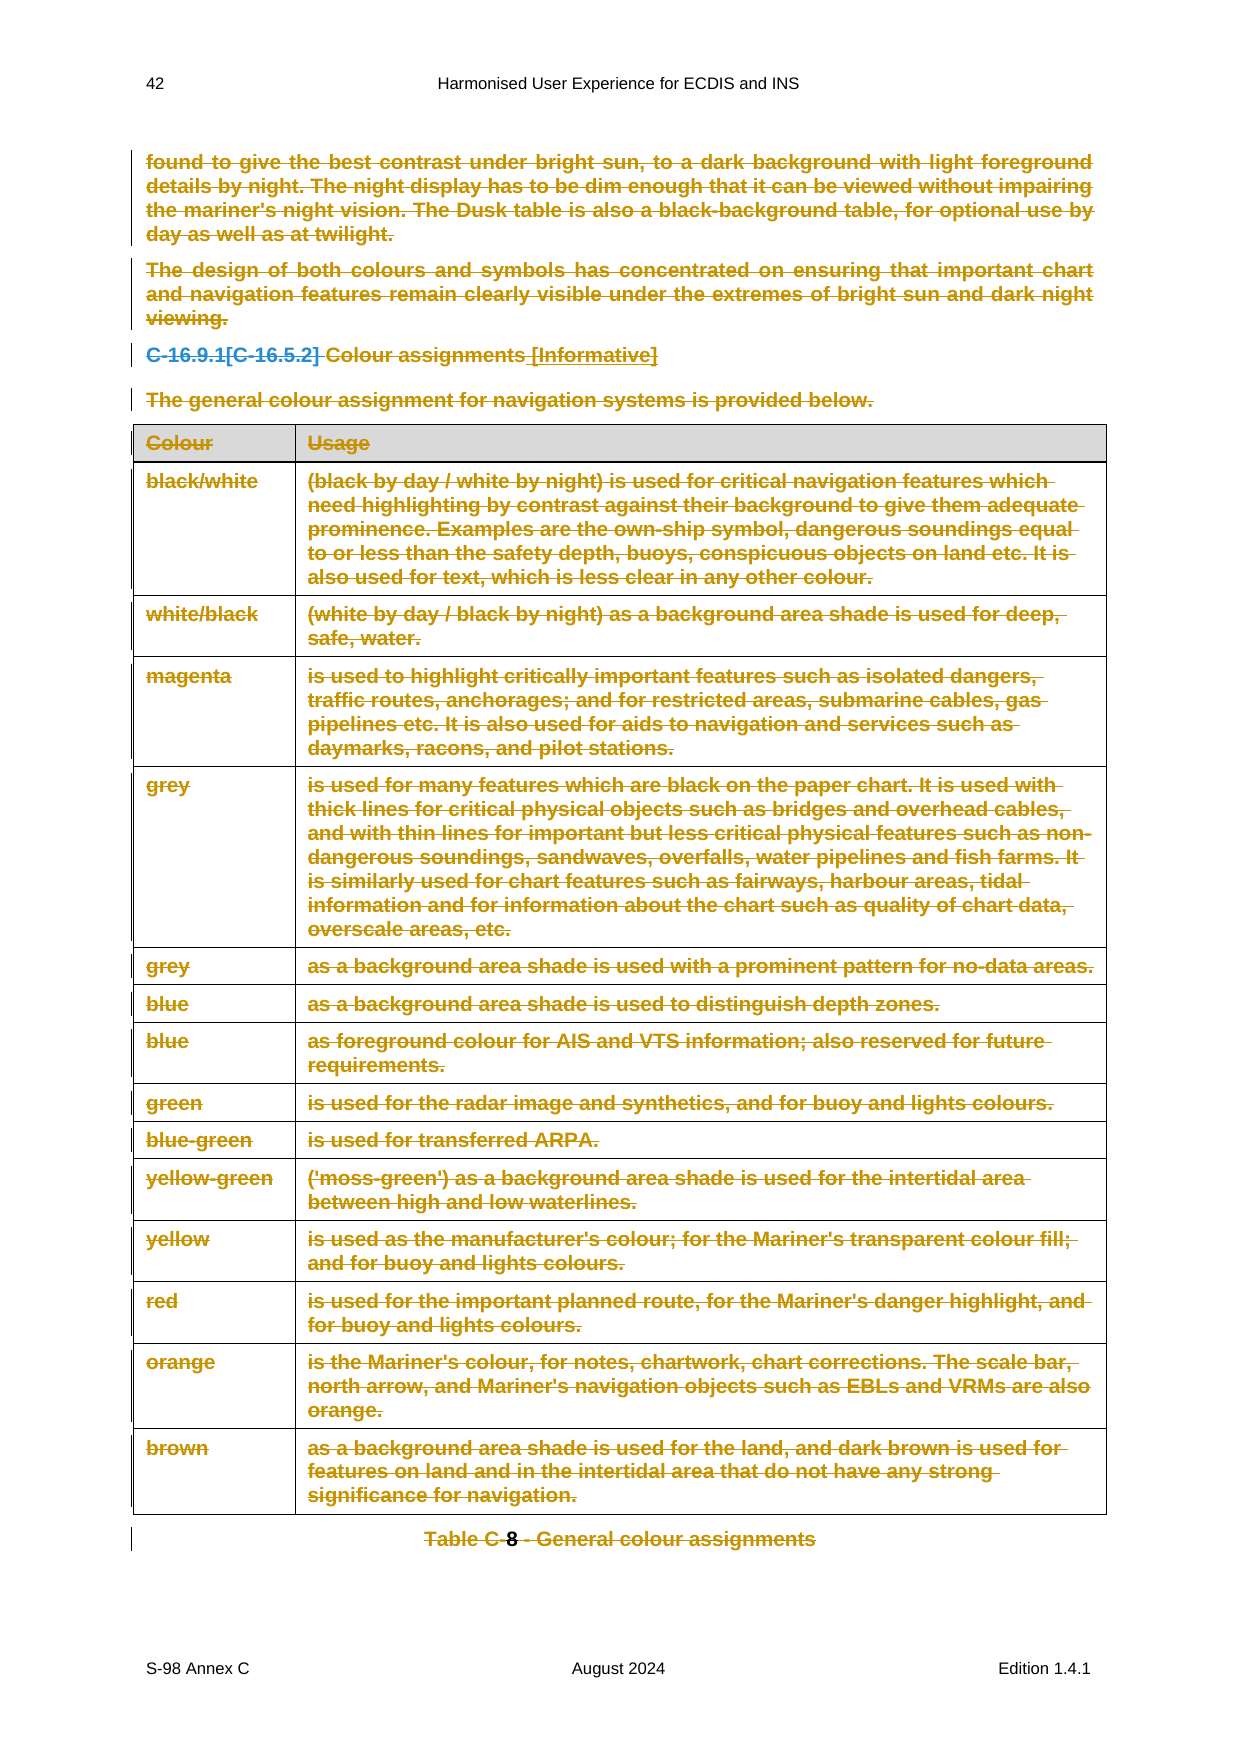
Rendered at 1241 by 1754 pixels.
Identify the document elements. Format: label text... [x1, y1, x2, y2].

table_cell as a background area shade is used with a prominent pattern for no-data areas. [296, 948, 1106, 984]
table_cell ('moss-green') as a background area shade is used for the intertidal area between high and low waterlines. [296, 1159, 1106, 1220]
text The design of both colours and symbols has concentrated on ensuring that important chart and navigation features remain clearly visible under the extremes of bright sun and dark night viewing. [146, 258, 1094, 272]
table_cell magenta [134, 657, 295, 766]
table_cell grey [134, 948, 295, 984]
table_cell is used for transferred ARPA. [296, 1122, 1106, 1158]
table_cell yellow-green [134, 1159, 295, 1220]
table_cell black/white [134, 463, 295, 595]
table_cell white/black [134, 596, 295, 656]
text The general colour assignment for navigation systems is provided below. [146, 387, 1094, 411]
table_cell is used for the radar image and synthetics, and for buoy and lights colours. [296, 1084, 1106, 1121]
table_cell brown [134, 1429, 295, 1513]
table_header Colour [134, 425, 295, 461]
table_cell as foreground colour for AIS and VTS information; also reserved for future requirements. [296, 1023, 1106, 1083]
table_cell blue-green [134, 1122, 295, 1158]
subtitle Colour assignments [146, 343, 1094, 367]
table_cell orange [134, 1344, 295, 1428]
table_cell grey [134, 767, 295, 947]
table_cell (white by day / black by night) as a background area shade is used for deep, safe, water. [296, 596, 1106, 656]
table_cell is used for the important planned route, for the Mariner's danger highlight, and for buoy and lights colours. [296, 1282, 1106, 1343]
text The design of both colours and symbols has concentrated on ensuring that important chart and navigation features remain clearly visible under the extremes of bright sun and dark night viewing. [146, 273, 1094, 296]
table_cell is used for many features which are black on the paper chart. It is used with thick lines for critical physical objects such as bridges and overhead cables, and with thin lines for important but less critical physical features such as non-dangerous soundings, sandwaves, overfalls, water pipelines and fish farms. It is similarly used for chart features such as fairways, harbour areas, tidal information and for information about the chart such as quality of chart data, overscale areas, etc. [296, 767, 1106, 947]
text The design of both colours and symbols has concentrated on ensuring that important chart and navigation features remain clearly visible under the extremes of bright sun and dark night viewing. [146, 297, 1094, 330]
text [146, 150, 1094, 211]
table_cell is used to highlight critically important features such as isolated dangers, traffic routes, anchorages; and for restricted areas, submarine cables, gas pipelines etc. It is also used for aids to navigation and services such as daymarks, racons, and pilot stations. [296, 657, 1106, 766]
table_cell blue [134, 1023, 295, 1083]
table_cell yellow [134, 1221, 295, 1281]
table_cell as a background area shade is used for the land, and dark brown is used for features on land and in the intertidal area that do not have any strong significance for navigation. [296, 1429, 1106, 1513]
table_header Usage [296, 425, 1106, 461]
table_cell red [134, 1282, 295, 1343]
table_cell is the Mariner's colour, for notes, chartwork, chart corrections. The scale bar, north arrow, and Mariner's navigation objects such as EBLs and VRMs are also orange. [296, 1344, 1106, 1428]
table_cell is used as the manufacturer's colour; for the Mariner's transparent colour fill; and for buoy and lights colours. [296, 1221, 1106, 1281]
table_cell (black by day / white by night) is used for critical navigation features which need highlighting by contrast against their background to give them adequate prominence. Examples are the own-ship symbol, dangerous soundings equal to or less than the safety depth, buoys, conspicuous objects on land etc. It is also used for text, which is less clear in any other colour. [296, 463, 1106, 595]
table_cell blue [134, 985, 295, 1022]
table_cell as a background area shade is used to distinguish depth zones. [296, 985, 1106, 1022]
table_cell green [134, 1084, 295, 1121]
